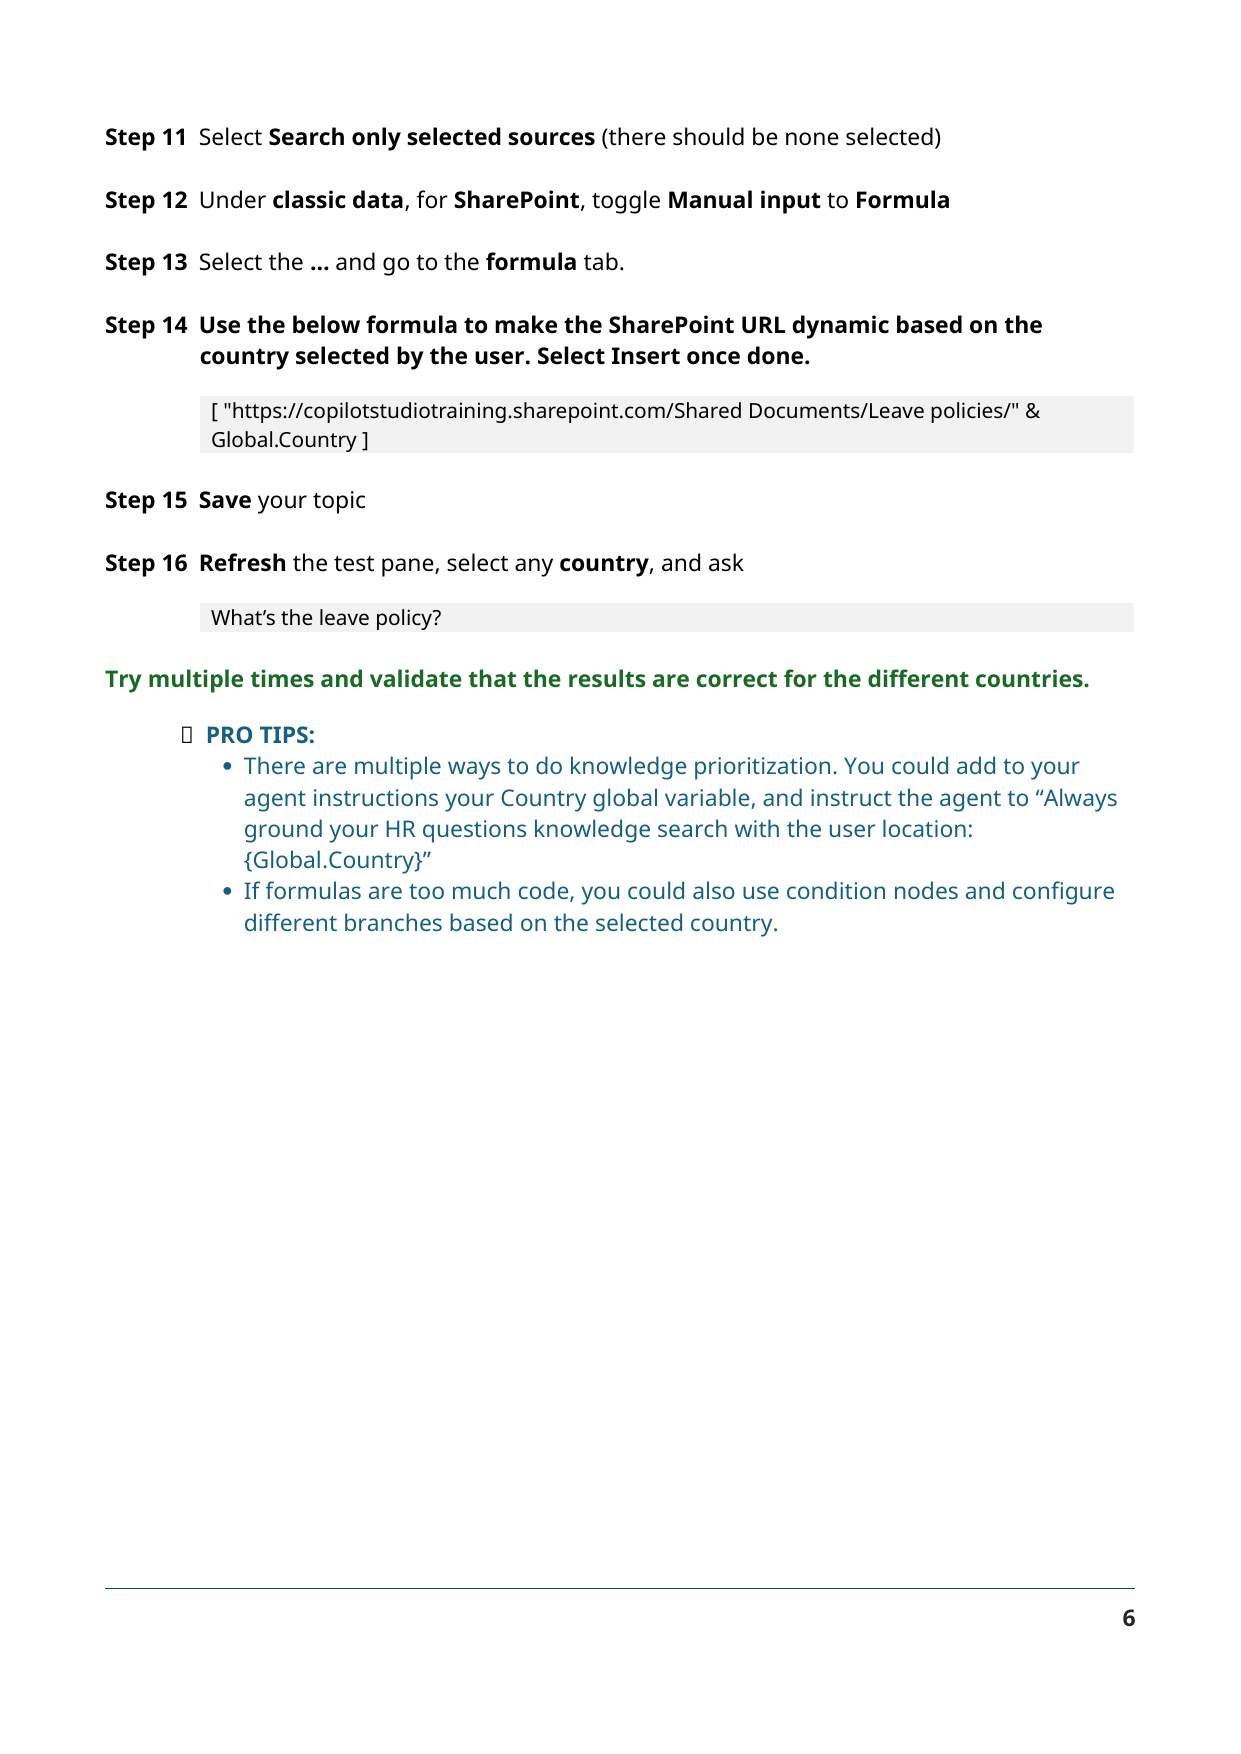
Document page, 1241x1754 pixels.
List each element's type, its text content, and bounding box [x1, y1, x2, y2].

list Under classic data, for SharePoint, toggle Manual input to Formula [105, 184, 1135, 215]
list Save your topic [105, 484, 1135, 516]
list Select Search only selected sources (there should be none selected) [105, 121, 1135, 152]
table_header What’s the leave policy? [200, 603, 1134, 632]
list There are multiple ways to do knowledge prioritization. You could add to your agent instructions your Country global variable, and instruct the agent to “Always ground your HR questions knowledge search with the user location: {Global.Country}” [223, 750, 1135, 875]
list Select the … and go to the formula tab. [105, 246, 1135, 277]
table_header [ "https://copilotstudiotraining.sharepoint.com/Shared Documents/Leave policies/" & Global.Country ] [200, 396, 1134, 453]
text 💡 PRO TIPS: [180, 719, 1135, 750]
list Use the below formula to make the SharePoint URL dynamic based on the country selected by the user. Select Insert once done. [105, 309, 1135, 371]
list If formulas are too much code, you could also use condition nodes and configure different branches based on the selected country. [223, 875, 1135, 938]
list Try multiple times and validate that the results are correct for the different countries. [105, 663, 1135, 694]
list Refresh the test pane, select any country, and ask [105, 547, 1135, 578]
